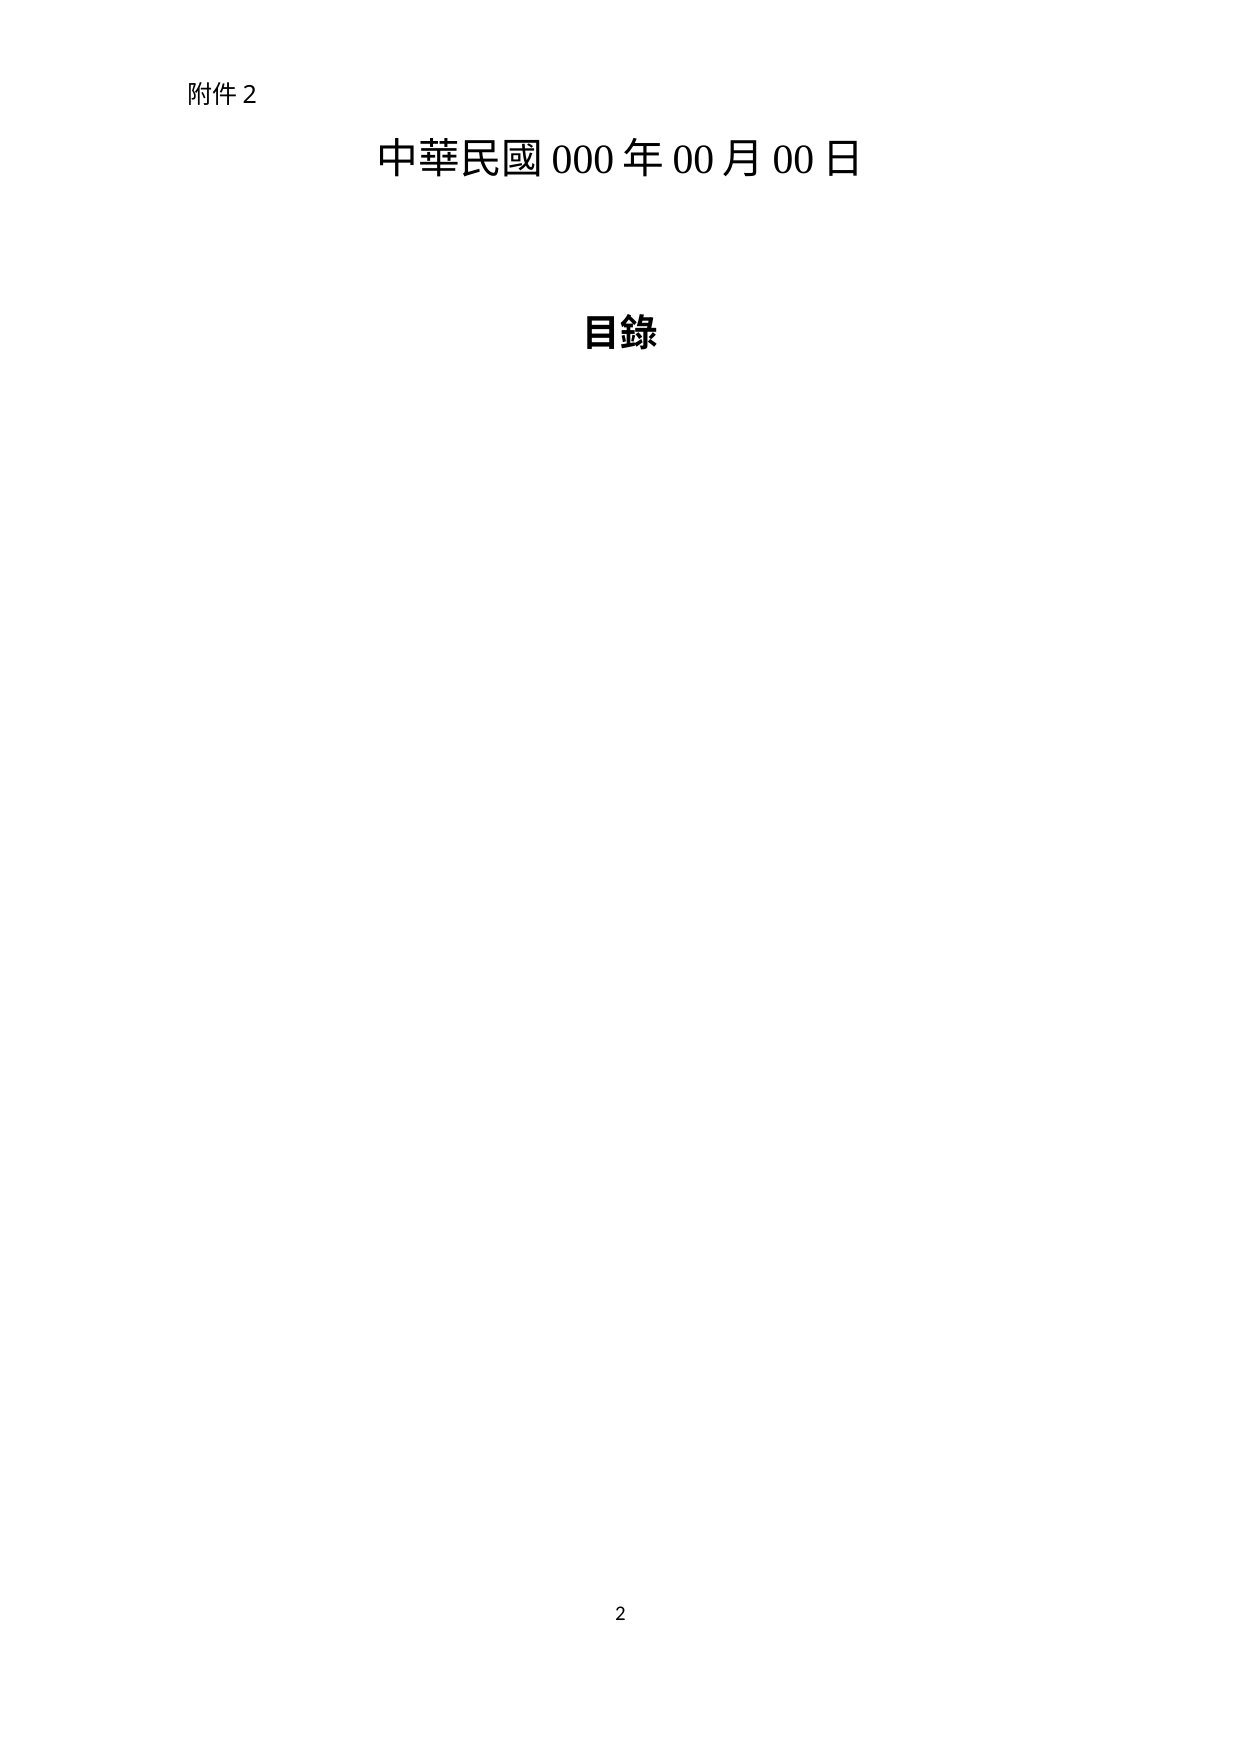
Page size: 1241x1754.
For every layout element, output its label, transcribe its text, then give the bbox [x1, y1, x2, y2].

text 中華民國000年00月00日 [187, 112, 1053, 199]
text 目錄 [187, 287, 1053, 374]
